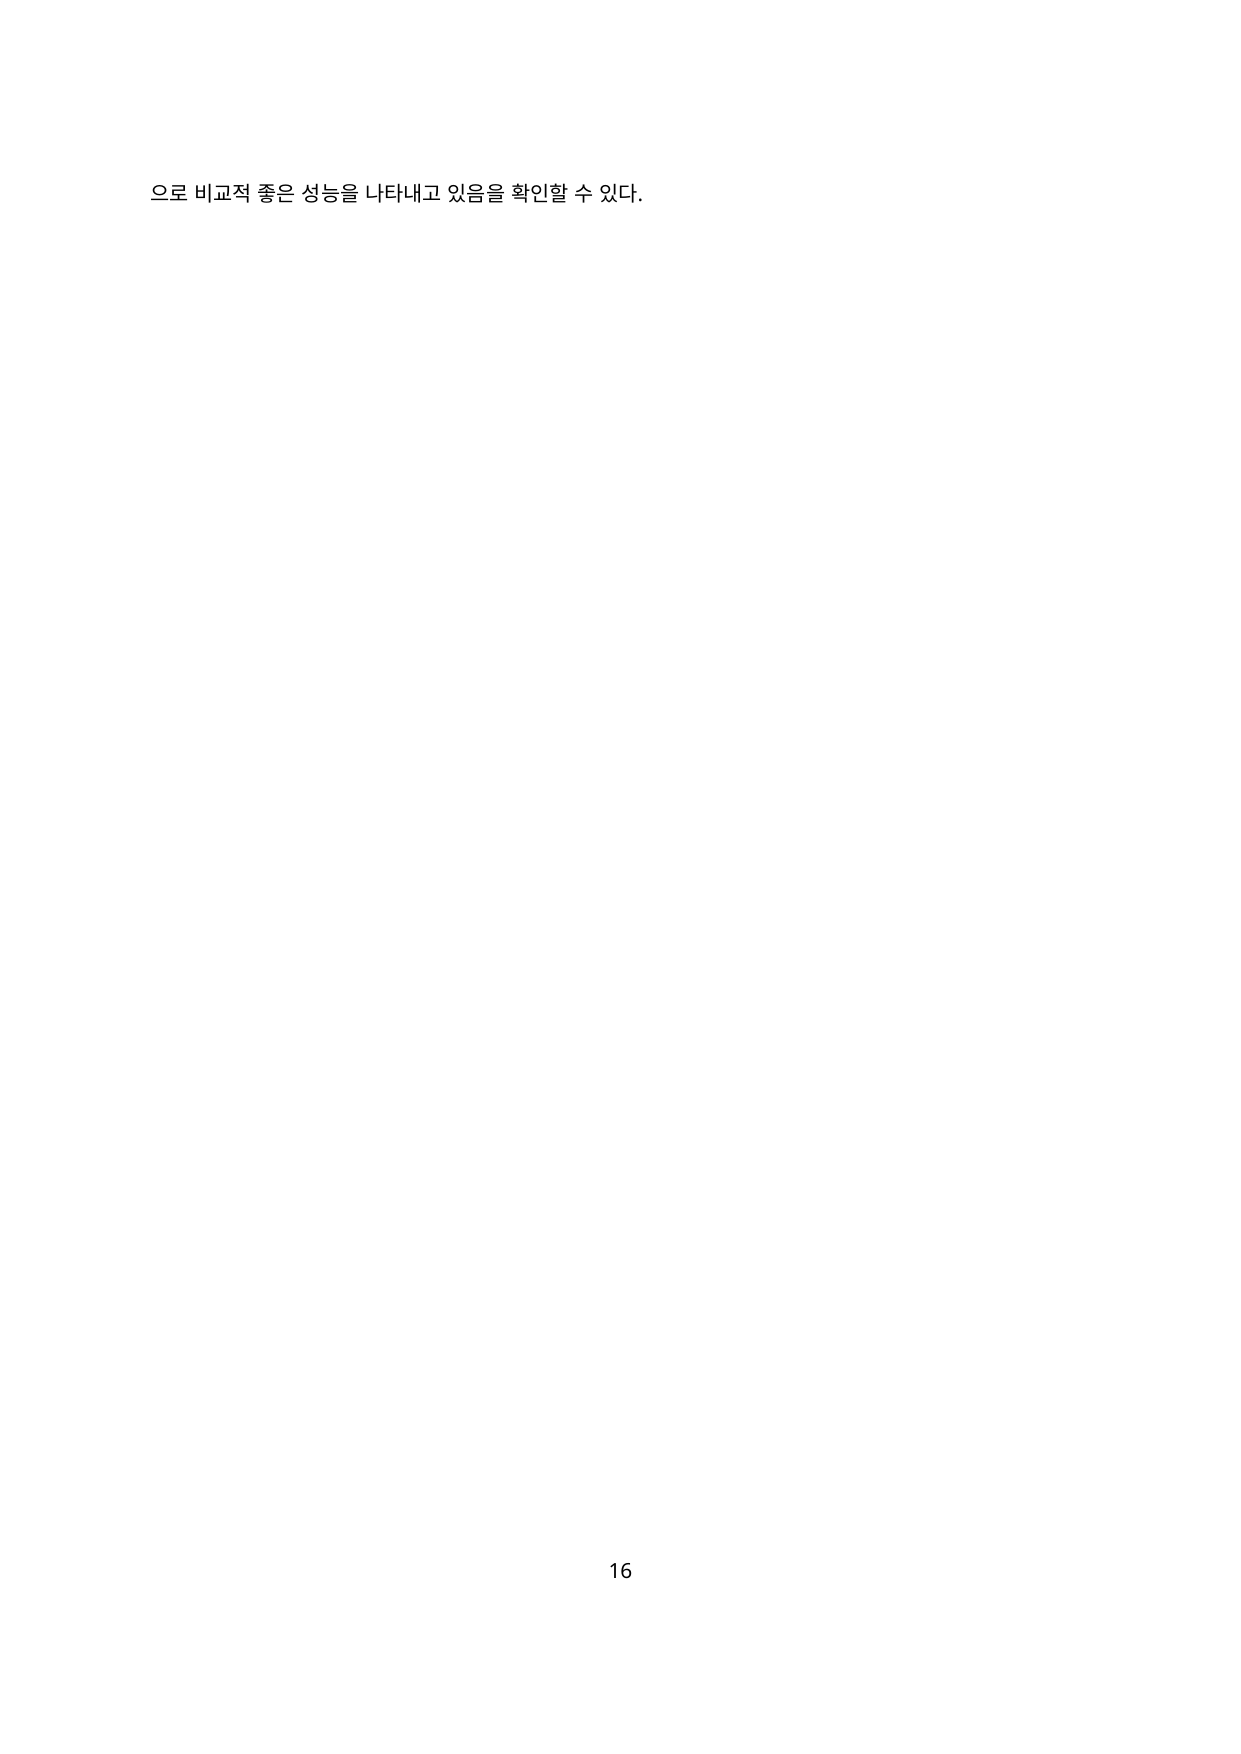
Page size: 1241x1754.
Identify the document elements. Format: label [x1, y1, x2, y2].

text [150, 177, 1090, 207]
